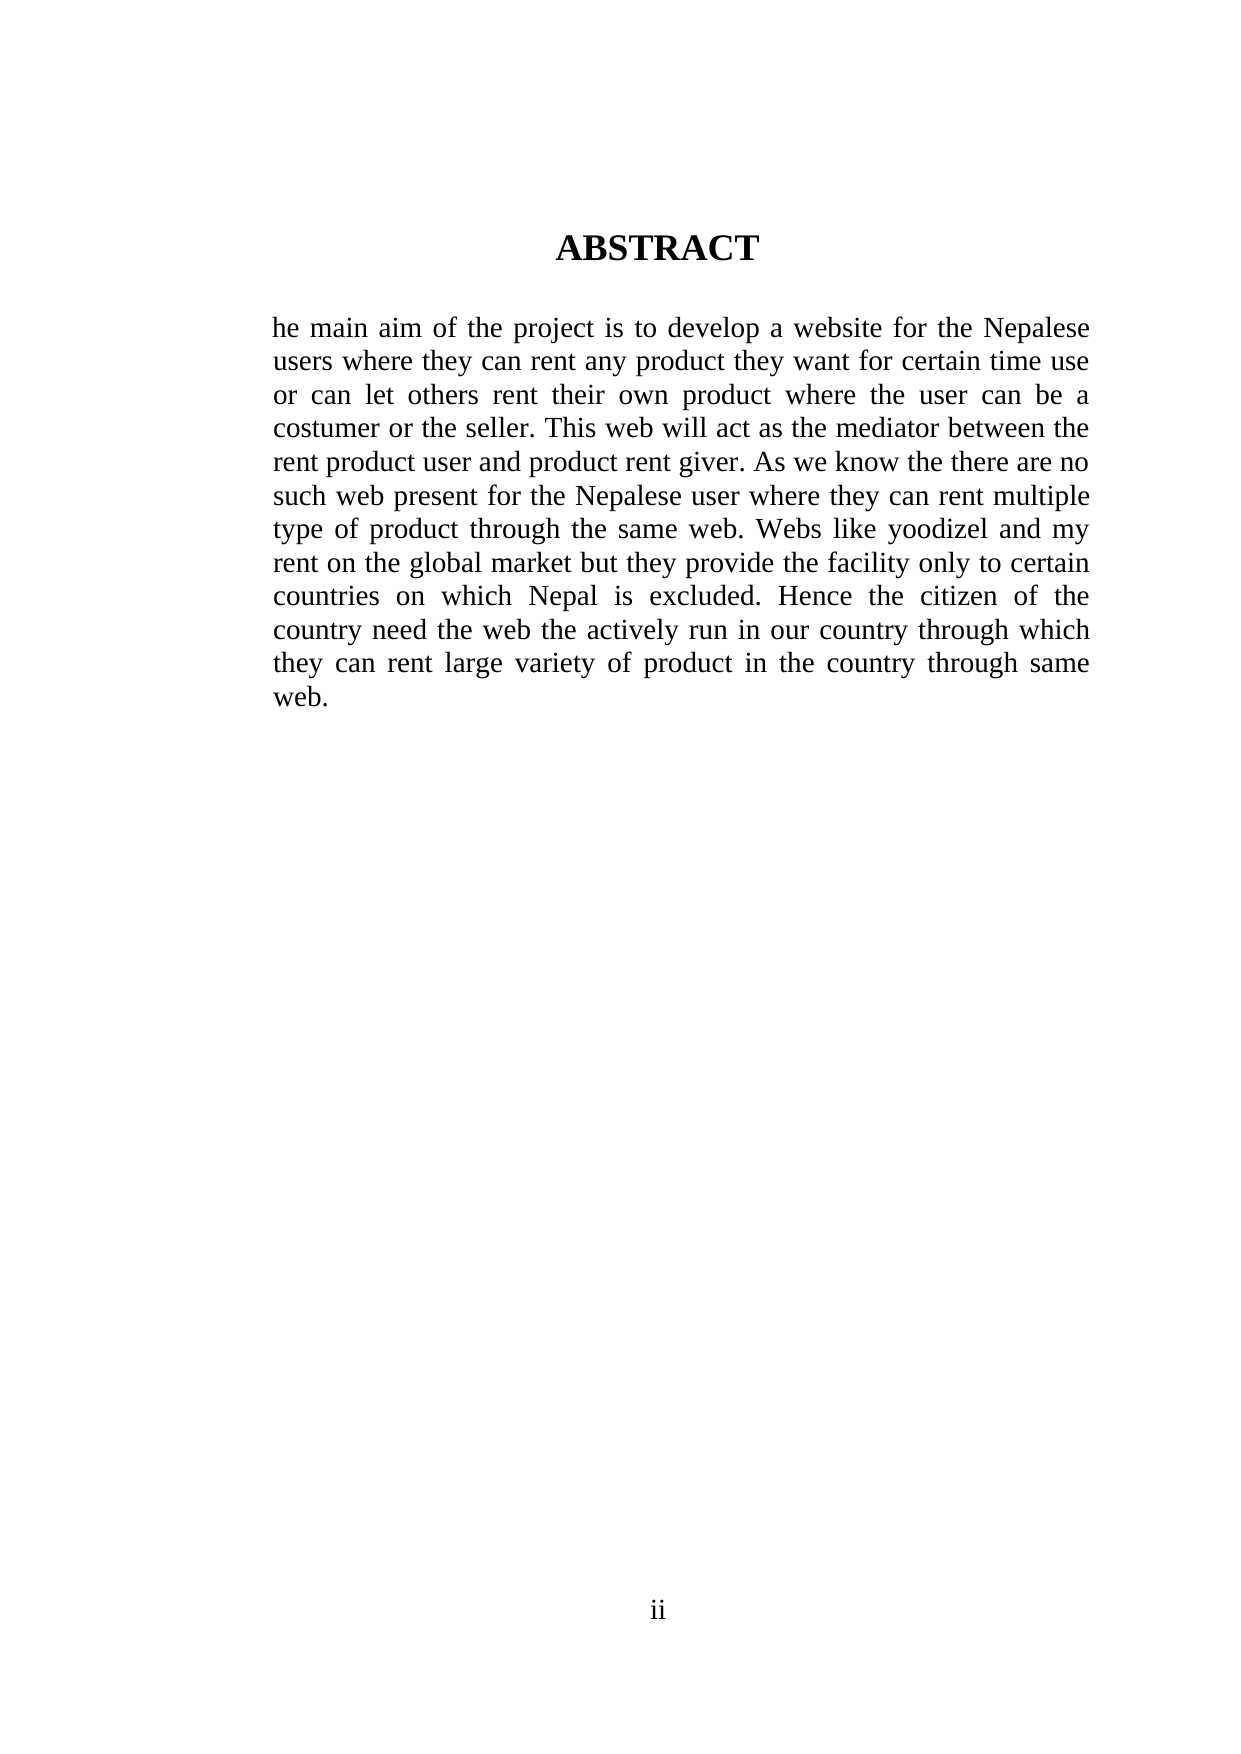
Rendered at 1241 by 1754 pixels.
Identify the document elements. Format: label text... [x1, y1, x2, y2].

subtitle ABSTRACT [272, 225, 1043, 268]
text he main aim of the project is to develop a website for the Nepalese users where they can rent any product they want for certain time use or can let others rent their own product where the user can be a costumer or the seller. This web will act as the mediator between the rent product user and product rent giver. As we know the there are no such web present for the Nepalese user where they can rent multiple type of product through the same web. Webs like yoodizel and my rent on the global market but they provide the facility only to certain countries on which Nepal is excluded. Hence the citizen of the country need the web the actively run in our country through which they can rent large variety of product in the country through same web. [272, 310, 1091, 712]
